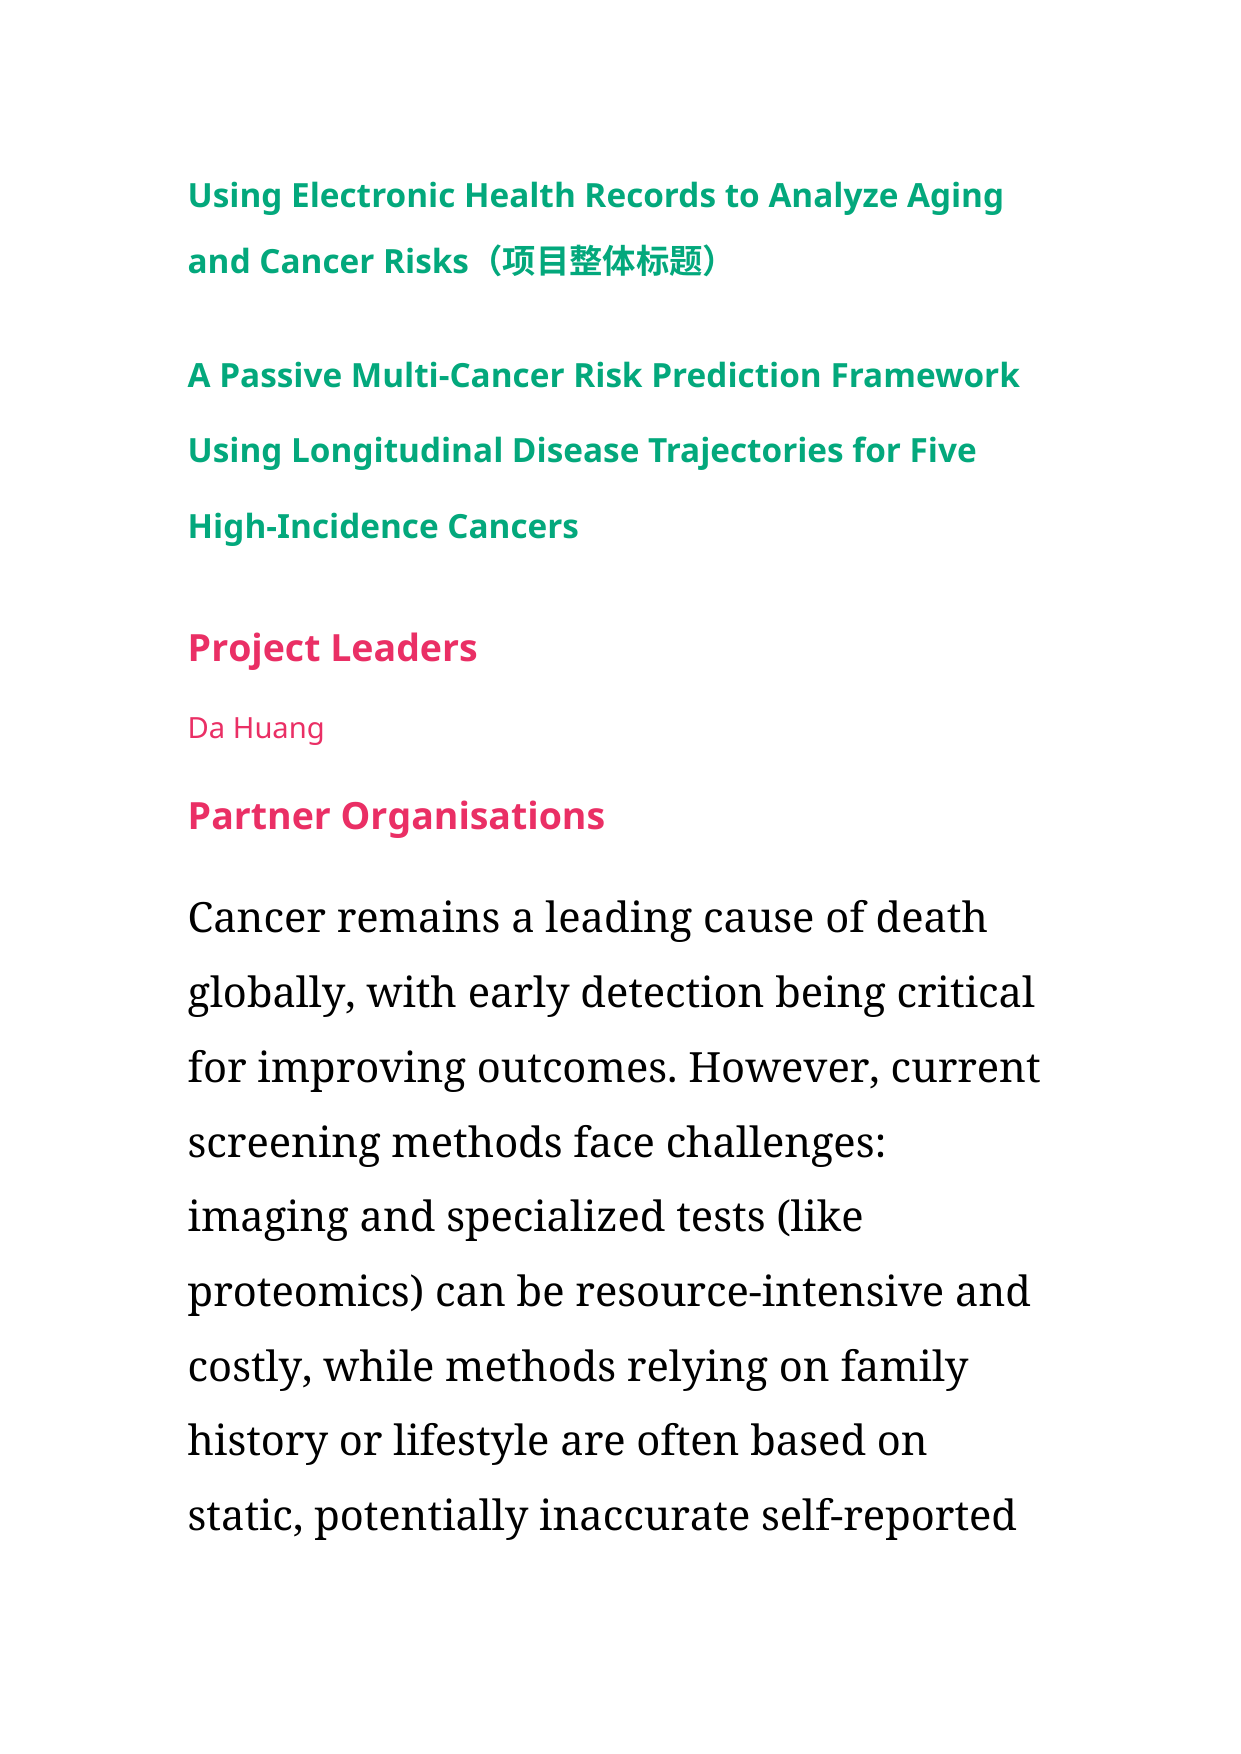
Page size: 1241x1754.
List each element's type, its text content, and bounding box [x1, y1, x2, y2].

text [187, 884, 1053, 1547]
subtitle Project Leaders [187, 614, 1053, 679]
subtitle A Passive Multi-Cancer Risk Prediction Framework Using Longitudinal Disease Trajectories for Five High-Incidence Cancers [187, 342, 1053, 556]
text Partner Organisations [187, 782, 1053, 847]
text Da Huang [187, 695, 1053, 760]
subtitle Using Electronic Health Records to Analyze Aging and Cancer Risks（项目整体标题） [187, 162, 1053, 292]
